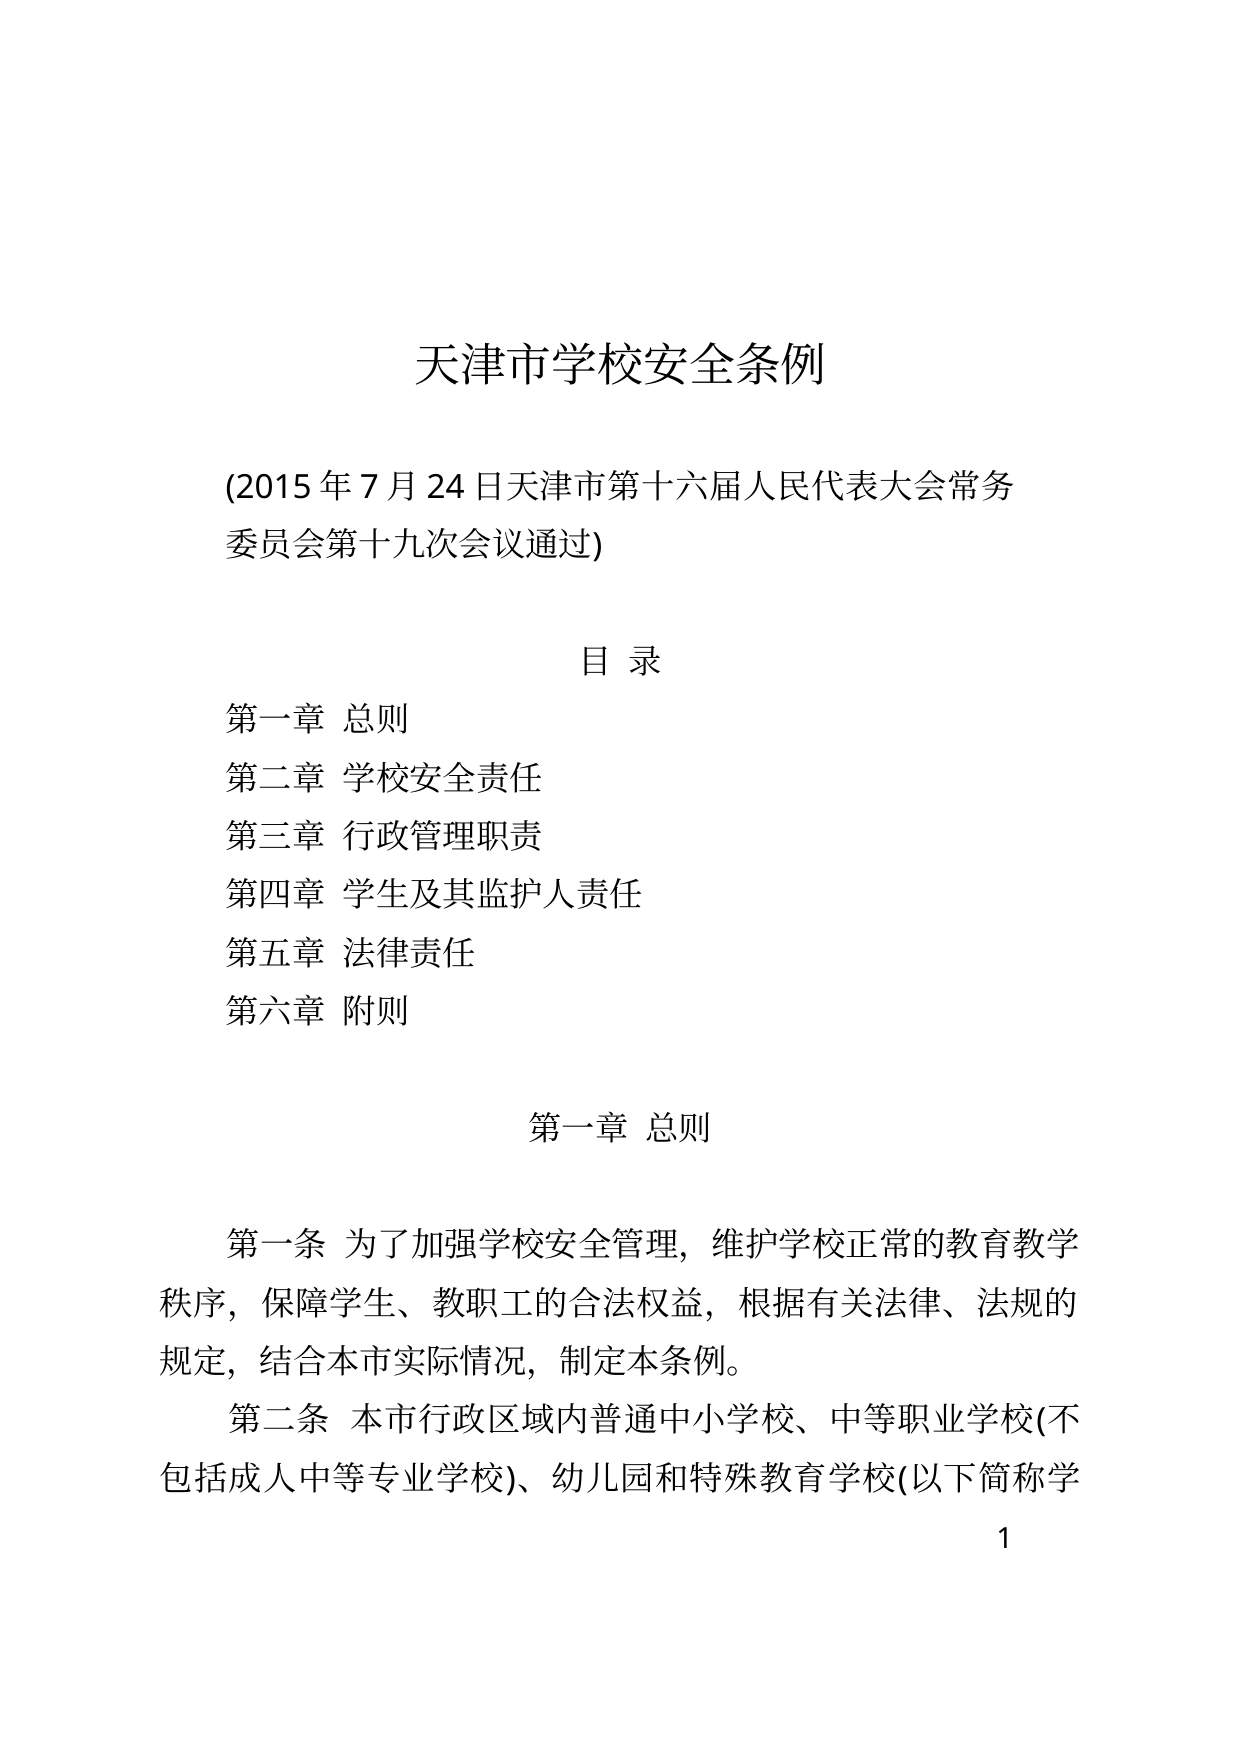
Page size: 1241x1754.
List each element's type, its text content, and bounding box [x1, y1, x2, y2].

text (2015年7月24日天津市第十六届人民代表大会常务委员会第十九次会议通过) [225, 452, 1015, 568]
text 第五章 法律责任 [225, 918, 1081, 977]
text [159, 1385, 1081, 1502]
text 第一章 总则 [225, 685, 1081, 743]
text 第一章 总则 [159, 1093, 1081, 1152]
text 天津市学校安全条例 [159, 335, 1081, 393]
text 第六章 附则 [225, 977, 1081, 1035]
text 第一条 为了加强学校安全管理，维护学校正常的教育教学秩序，保障学生、教职工的合法权益，根据有关法律、法规的规定，结合本市实际情况，制定本条例。 [159, 1210, 1081, 1385]
text 目 录 [159, 627, 1081, 685]
text 第三章 行政管理职责 [225, 802, 1081, 860]
text 第四章 学生及其监护人责任 [225, 860, 1081, 918]
text 第二章 学校安全责任 [159, 743, 1081, 802]
